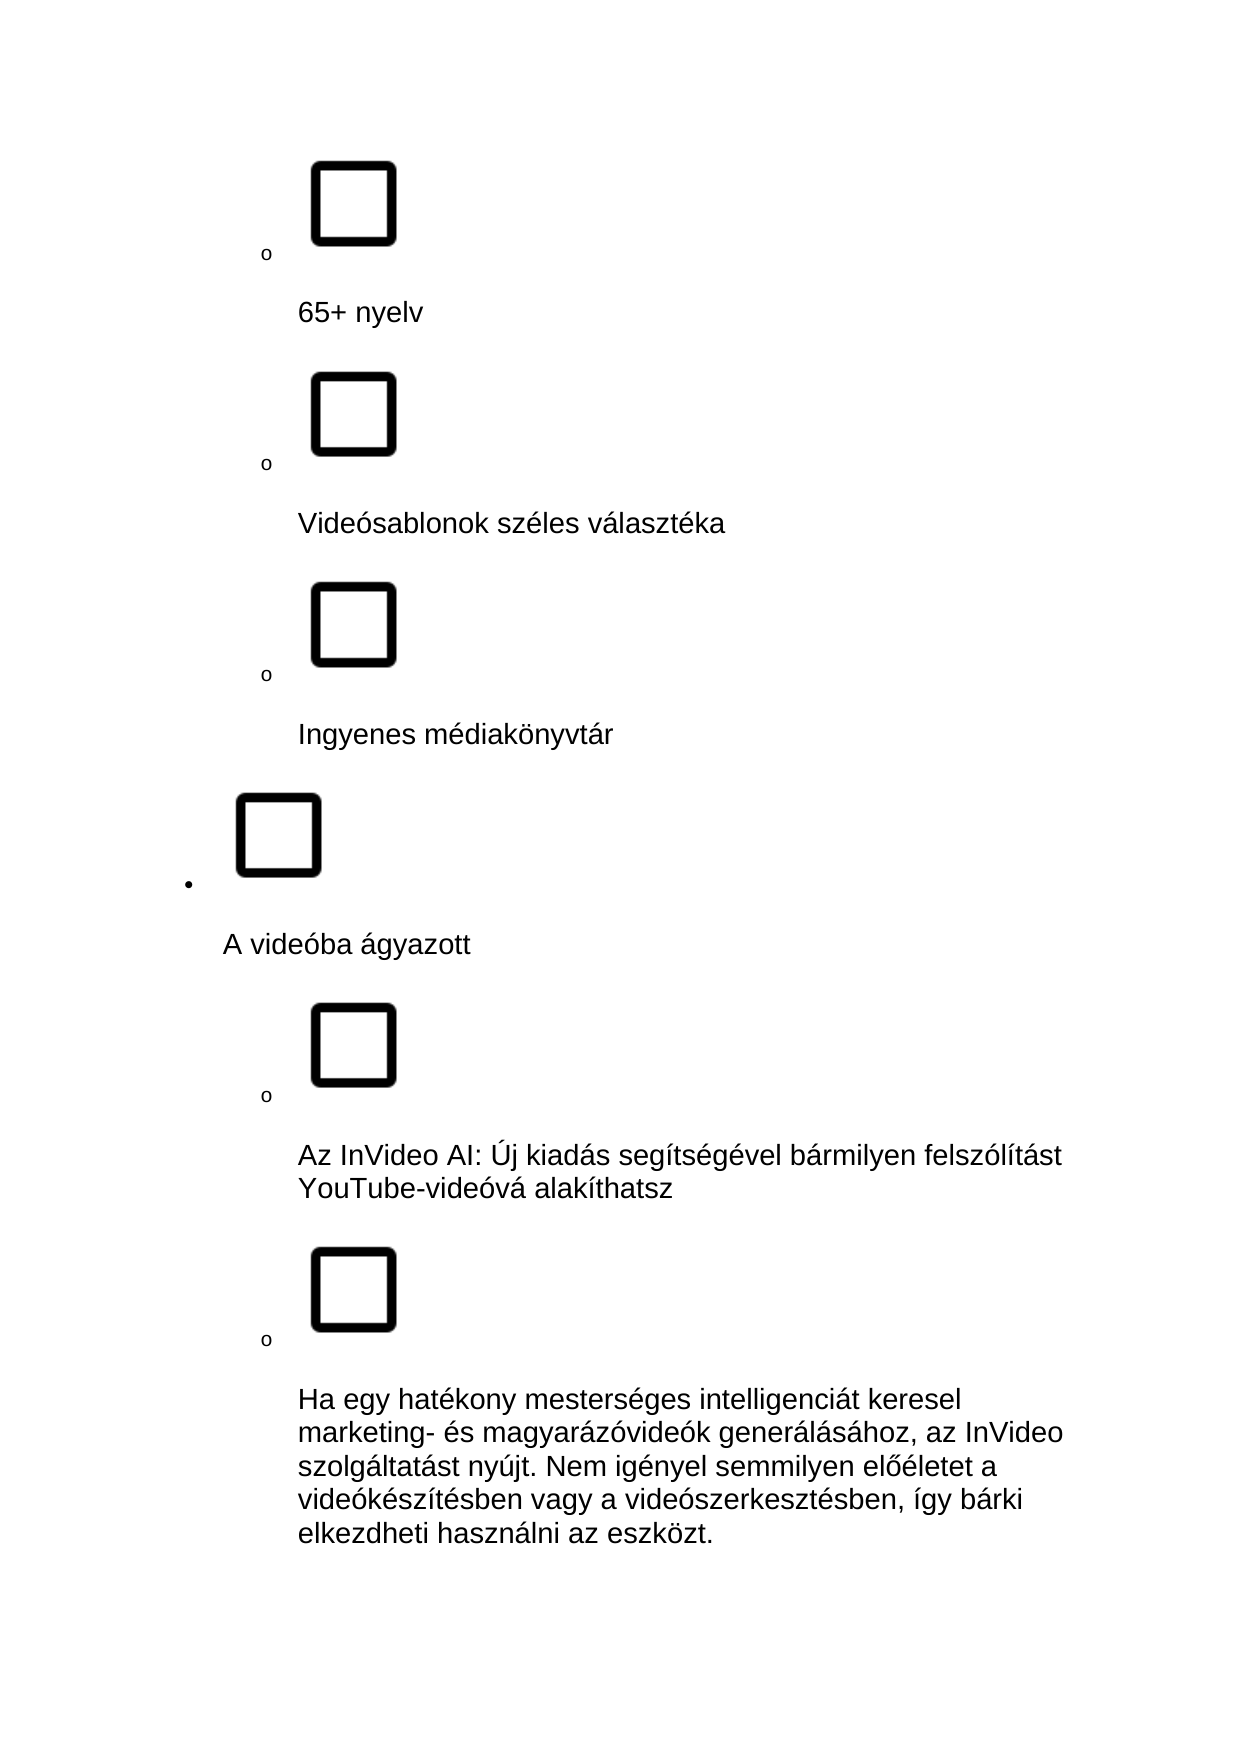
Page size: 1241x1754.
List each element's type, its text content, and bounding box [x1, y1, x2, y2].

text Videósablonok széles választéka [298, 506, 1093, 540]
text Ingyenes médiakönyvtár [298, 717, 1093, 750]
text Ha egy hatékony mesterséges intelligenciát keresel marketing- és magyarázóvideók generálásához, az InVideo szolgáltatást nyújt. Nem igényel semmilyen előéletet a videókészítésben vagy a videószerkesztésben, így bárki elkezdheti használni az eszközt. [298, 1382, 1093, 1549]
picture [222, 779, 335, 892]
picture [297, 1233, 410, 1347]
picture [297, 358, 410, 471]
picture [297, 147, 410, 261]
text 65+ nyelv [298, 296, 1093, 329]
text A videóba ágyazott [223, 927, 1093, 960]
picture [297, 568, 410, 682]
text Az InVideo AI: Új kiadás segítségével bármilyen felszólítást YouTube-videóvá alakíthatsz [298, 1137, 1084, 1204]
picture [297, 989, 410, 1102]
